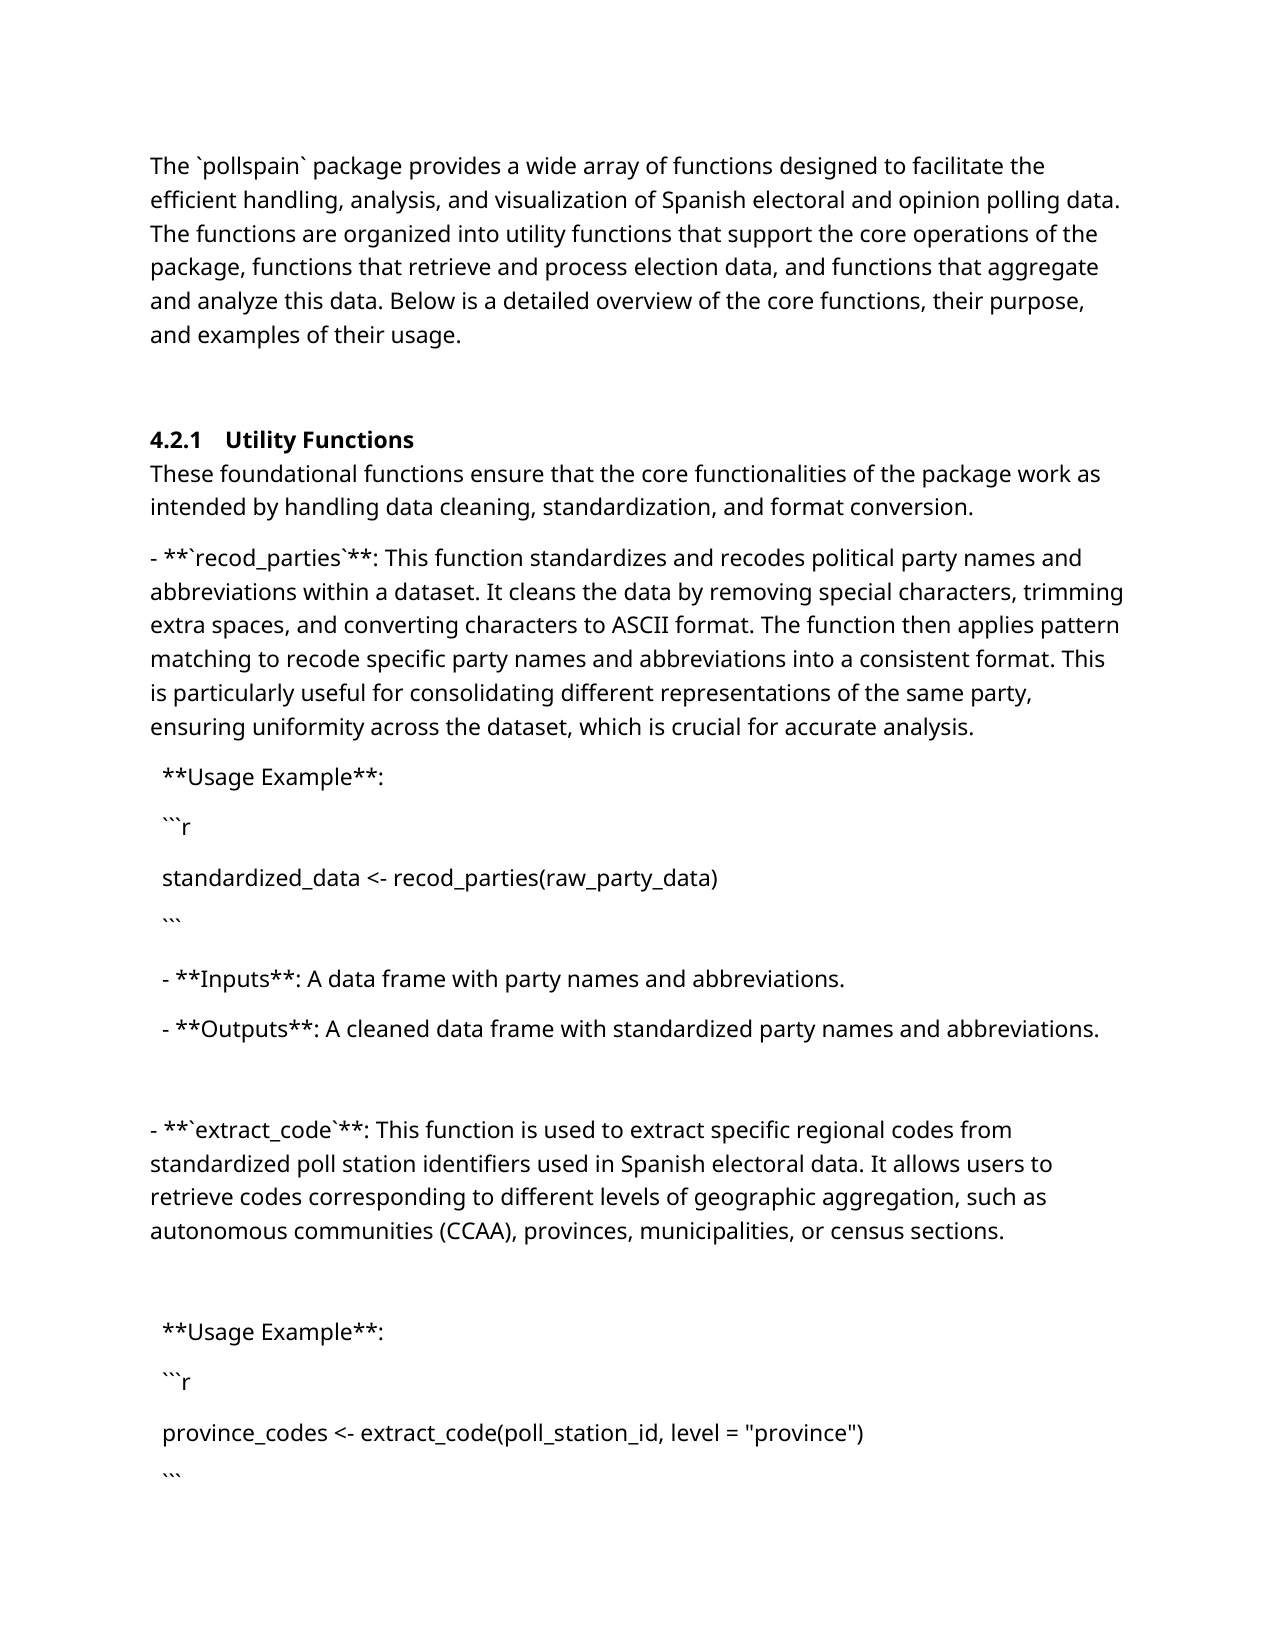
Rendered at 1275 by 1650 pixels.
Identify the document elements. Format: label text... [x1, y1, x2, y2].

text ```r [150, 1366, 1125, 1397]
text ``` [150, 1467, 1125, 1498]
text These foundational functions ensure that the core functionalities of the package work as intended by handling data cleaning, standardization, and format conversion. [150, 457, 1125, 522]
text - **`recod_parties`**: This function standardizes and recodes political party names and abbreviations within a dataset. It cleans the data by removing special characters, trimming extra spaces, and converting characters to ASCII format. The function then applies pattern matching to recode specific party names and abbreviations into a consistent format. This is particularly useful for consolidating different representations of the same party, ensuring uniformity across the dataset, which is crucial for accurate analysis. [150, 542, 1125, 742]
text **Usage Example**: [150, 1316, 1125, 1347]
text - **Inputs**: A data frame with party names and abbreviations. [150, 962, 1125, 994]
text standardized_data <- recod_parties(raw_party_data) [150, 862, 1125, 893]
text The `pollspain` package provides a wide array of functions designed to facilitate the efficient handling, analysis, and visualization of Spanish electoral and opinion polling data. The functions are organized into utility functions that support the core operations of the package, functions that retrieve and process election data, and functions that aggregate and analyze this data. Below is a detailed overview of the core functions, their purpose, and examples of their usage. [150, 150, 1125, 350]
text - **Outputs**: A cleaned data frame with standardized party names and abbreviations. [150, 1013, 1125, 1044]
subtitle Utility Functions [150, 424, 1125, 455]
text ```r [150, 811, 1125, 842]
text **Usage Example**: [150, 761, 1125, 792]
text - **`extract_code`**: This function is used to extract specific regional codes from standardized poll station identifiers used in Spanish electoral data. It allows users to retrieve codes corresponding to different levels of geographic aggregation, such as autonomous communities (CCAA), provinces, municipalities, or census sections. [150, 1114, 1125, 1246]
text ``` [150, 912, 1125, 943]
text province_codes <- extract_code(poll_station_id, level = "province") [150, 1417, 1125, 1448]
